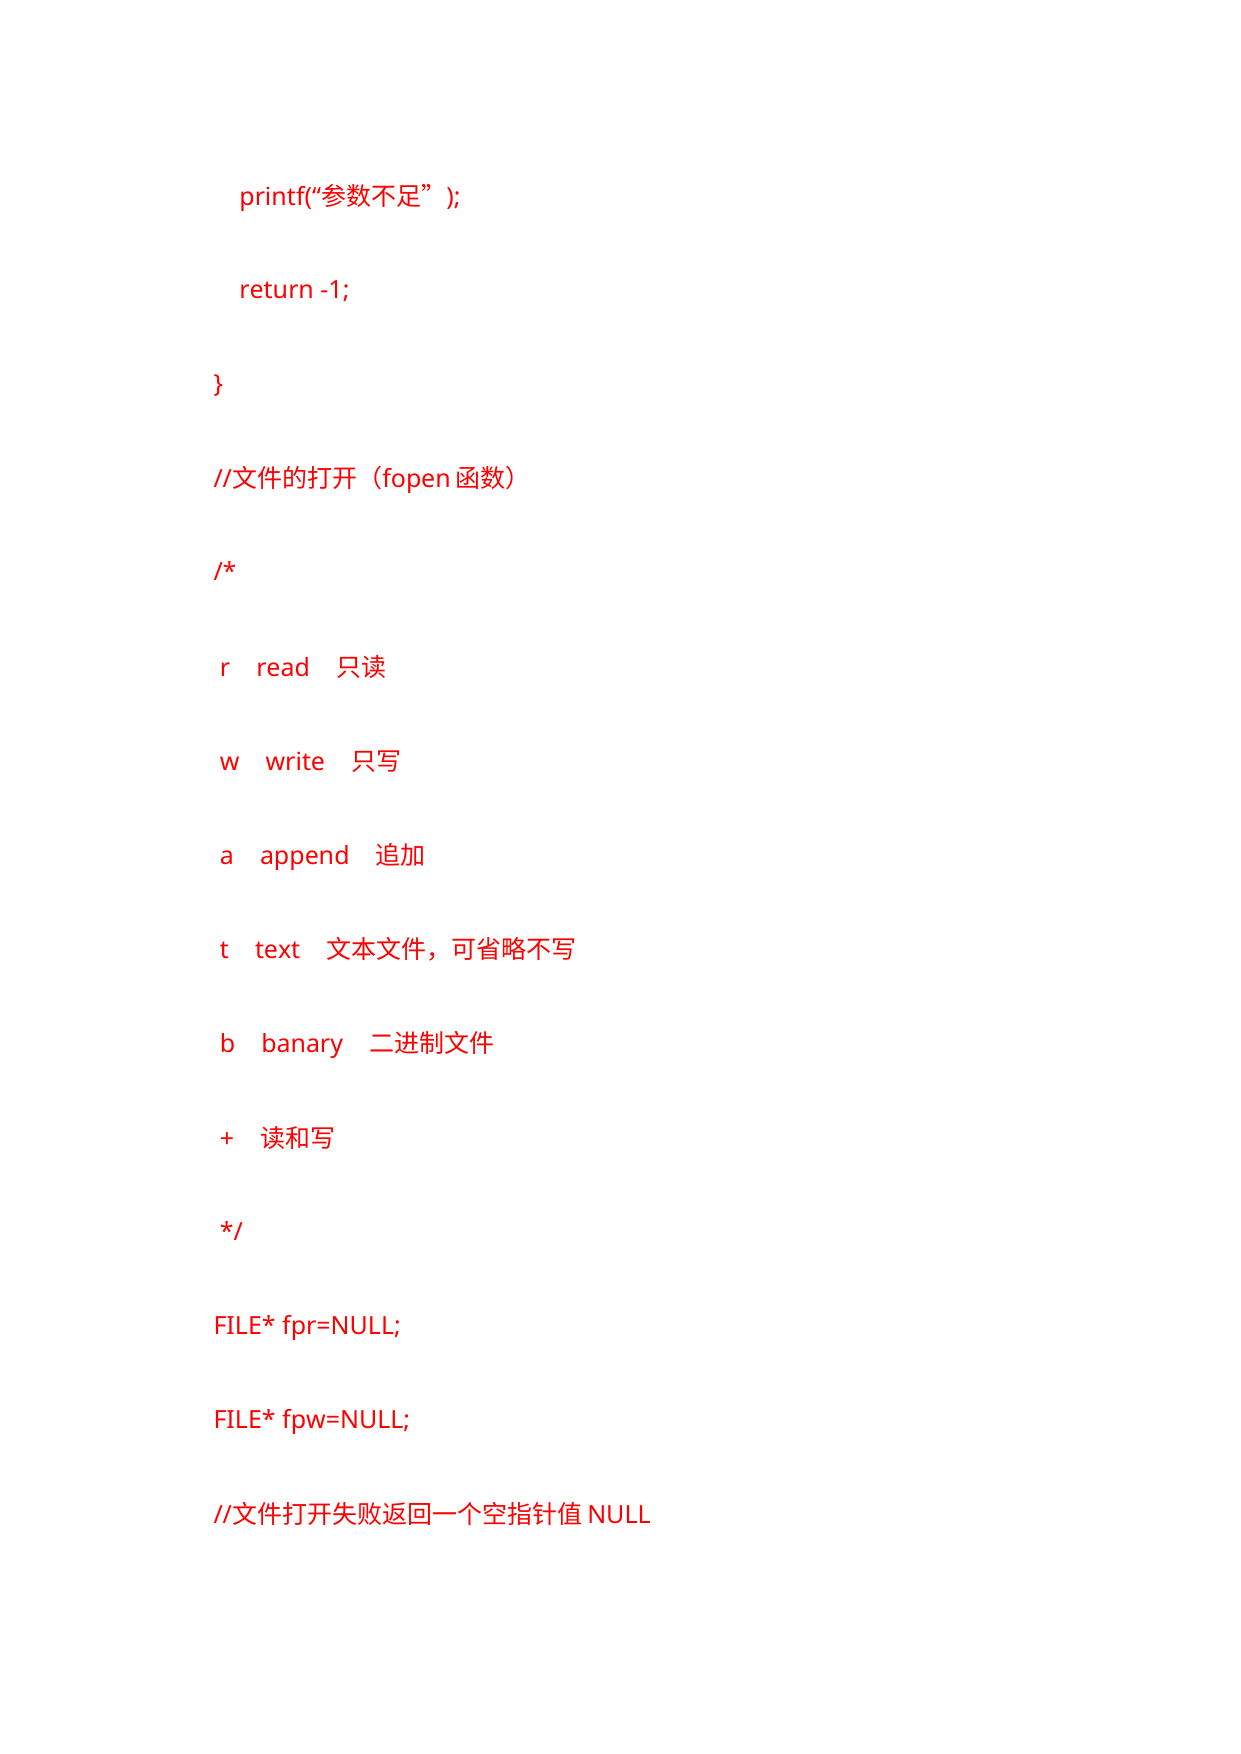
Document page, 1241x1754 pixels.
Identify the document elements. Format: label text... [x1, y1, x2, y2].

text b banary 二进制文件 [187, 1009, 1053, 1074]
text printf(“参数不足”); [187, 162, 1053, 227]
text t text 文本文件，可省略不写 [187, 915, 1053, 980]
text //文件的打开（fopen函数） [187, 444, 1053, 509]
text r read 只读 [187, 633, 1053, 698]
text //文件打开失败返回一个空指针值NULL [187, 1480, 1053, 1545]
text w write 只写 [187, 727, 1053, 792]
text */ [187, 1198, 1053, 1263]
text FILE* fpw=NULL; [187, 1386, 1053, 1451]
text a append 追加 [187, 821, 1053, 886]
text /* [187, 539, 1053, 604]
text } [187, 350, 1053, 415]
text + 读和写 [187, 1104, 1053, 1169]
text FILE* fpr=NULL; [187, 1292, 1053, 1357]
text return -1; [187, 256, 1053, 321]
